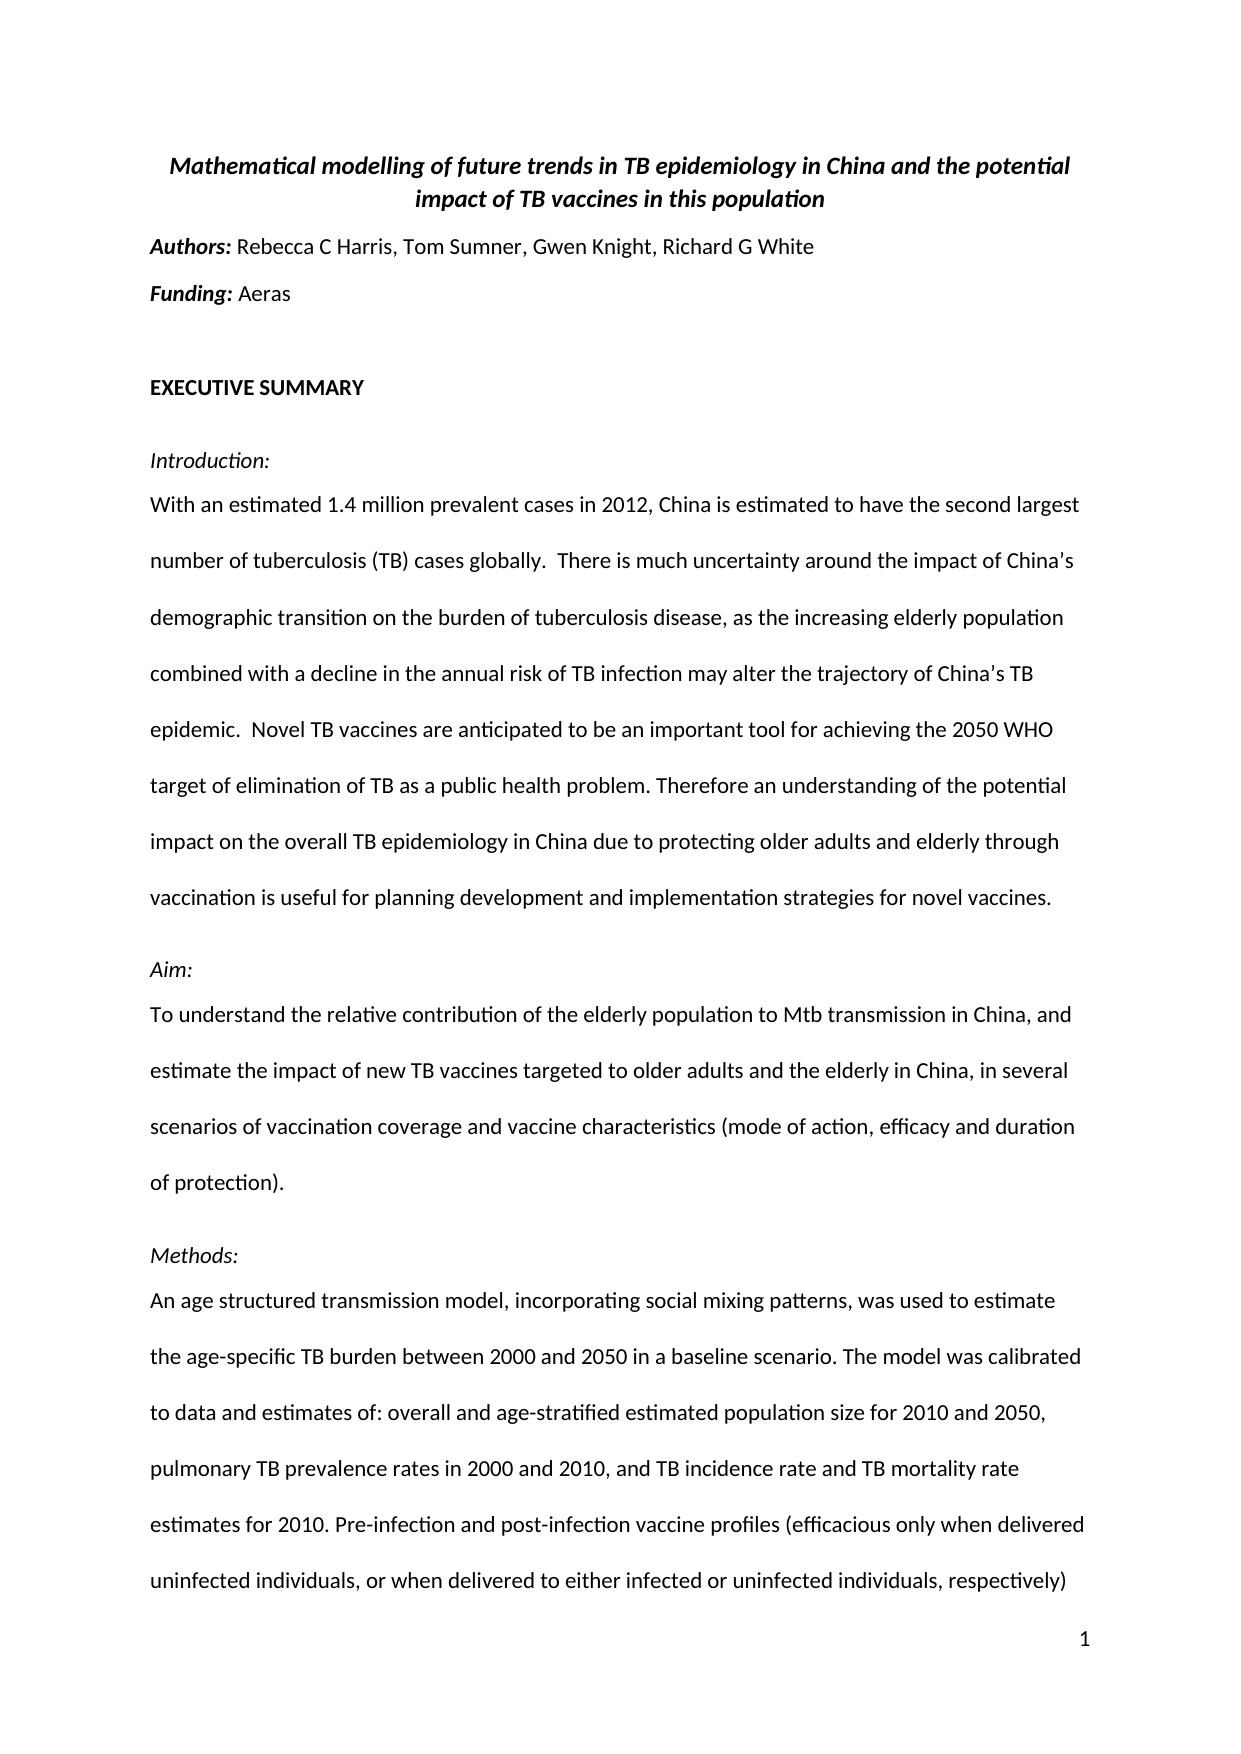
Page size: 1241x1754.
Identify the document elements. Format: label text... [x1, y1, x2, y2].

text Aim: [150, 956, 1090, 983]
text With an estimated 1.4 million prevalent cases in 2012, China is estimated to have the second largest number of tuberculosis (TB) cases globally. There is much uncertainty around the impact of China’s demographic transition on the burden of tuberculosis disease, as the increasing elderly population combined with a decline in the annual risk of TB infection may alter the trajectory of China’s TB epidemic. Novel TB vaccines are anticipated to be an important tool for achieving the 2050 WHO target of elimination of TB as a public health problem. Therefore an understanding of the potential impact on the overall TB epidemiology in China due to protecting older adults and elderly through vaccination is useful for planning development and implementation strategies for novel vaccines. [150, 491, 1090, 911]
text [150, 1286, 1090, 1594]
text To understand the relative contribution of the elderly population to Mtb transmission in China, and estimate the impact of new TB vaccines targeted to older adults and the elderly in China, in several scenarios of vaccination coverage and vaccine characteristics (mode of action, efficacy and duration of protection). [150, 1000, 1090, 1196]
text Funding: Aeras [150, 279, 1090, 307]
text Authors: Rebecca C Harris, Tom Sumner, Gwen Knight, Richard G White [150, 232, 1090, 261]
text EXECUTIVE SUMMARY [150, 373, 1090, 401]
text Mathematical modelling of future trends in TB epidemiology in China and the potential impact of TB vaccines in this population [150, 150, 1090, 213]
text Introduction: [150, 446, 1090, 474]
text Methods: [150, 1241, 1090, 1269]
